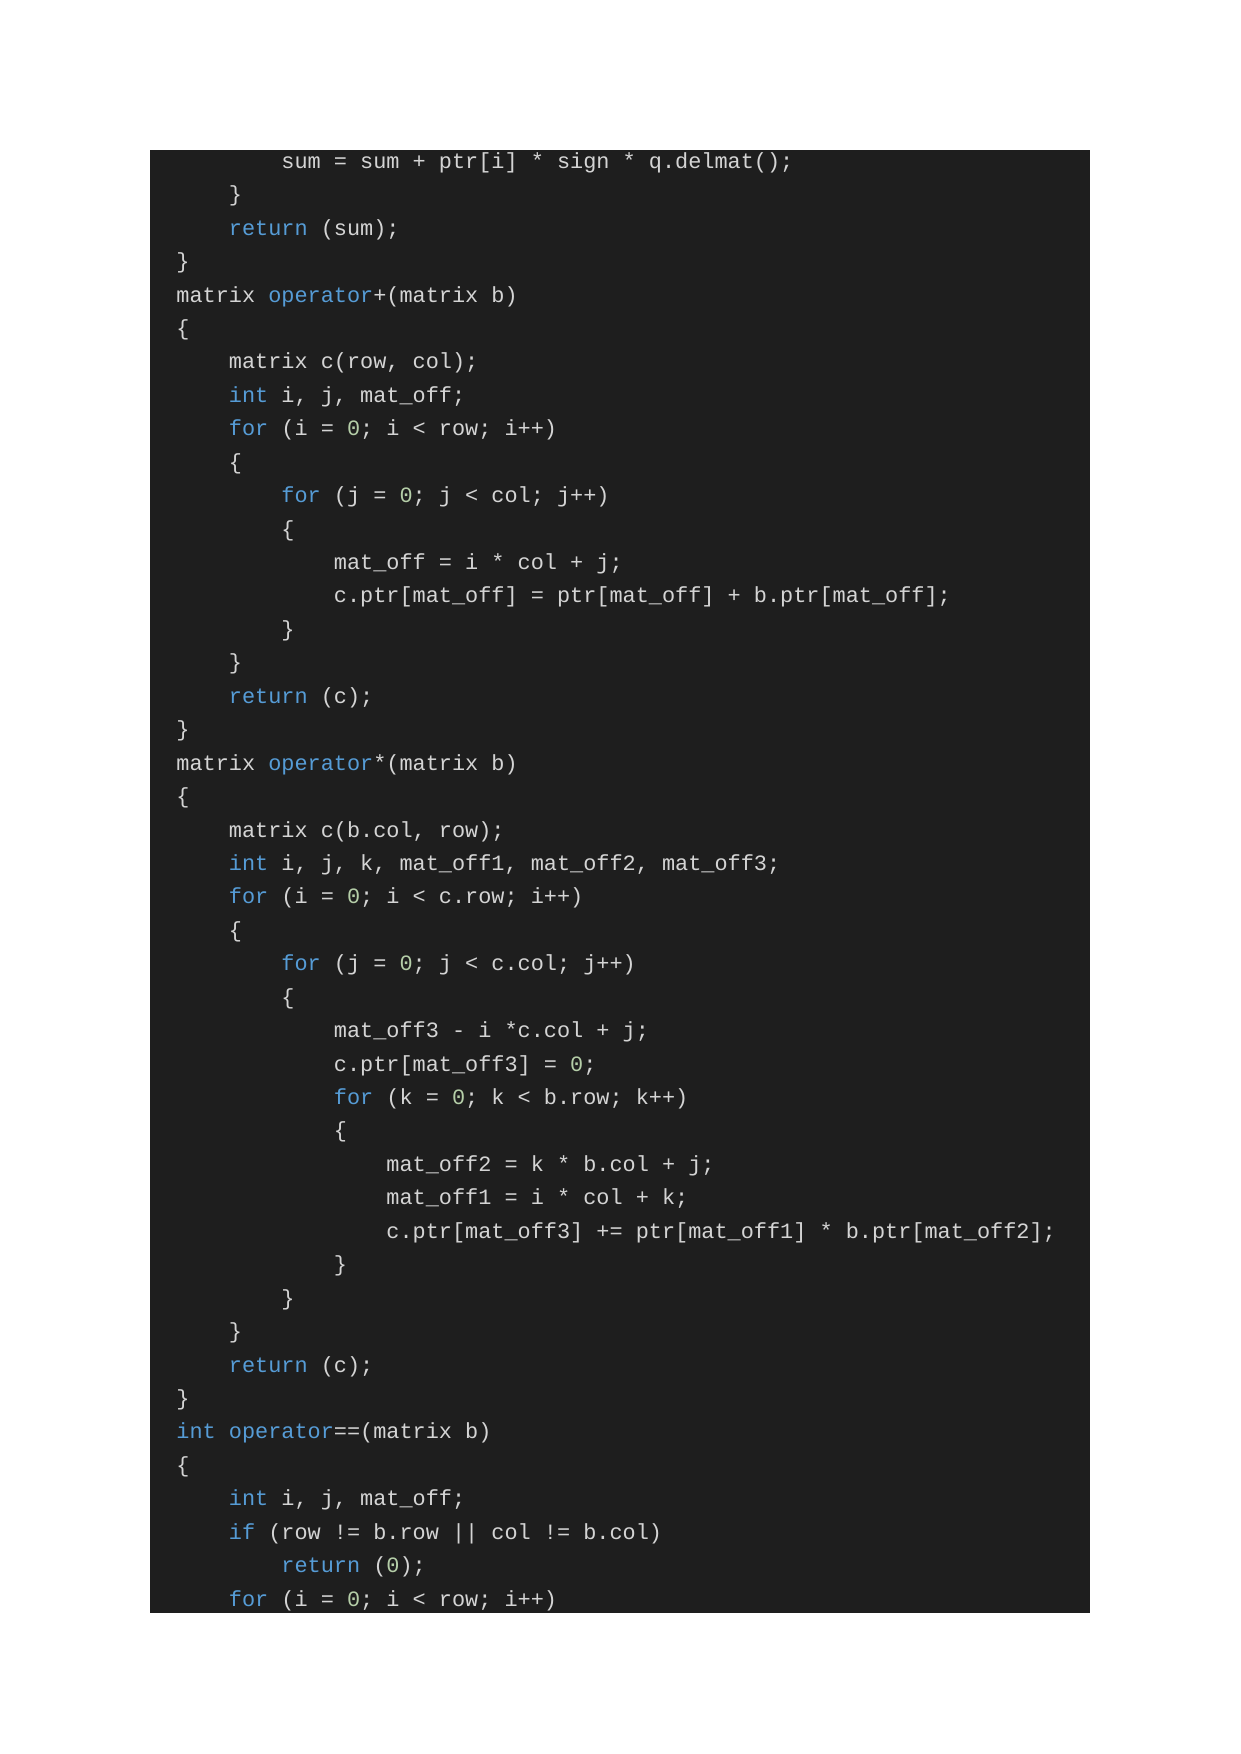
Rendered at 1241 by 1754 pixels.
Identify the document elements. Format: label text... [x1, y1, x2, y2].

text int i, j, mat_off; [150, 384, 1090, 409]
text for (j = 0; j < col; j++) [150, 484, 1090, 509]
text { [150, 919, 1090, 944]
text { [150, 785, 1090, 810]
text sum = sum + ptr[i] * sign * q.delmat(); [150, 150, 1090, 175]
text mat_off2 = k * b.col + j; [150, 1153, 1090, 1178]
text return (0); [150, 1554, 1090, 1579]
text } [150, 718, 1090, 743]
text int i, j, mat_off; [150, 1487, 1090, 1512]
text for (i = 0; i < row; i++) [150, 417, 1090, 442]
text for (j = 0; j < c.col; j++) [150, 952, 1090, 977]
text { [150, 986, 1090, 1011]
text matrix operator*(matrix b) [150, 752, 1090, 777]
text } [150, 1253, 1090, 1278]
text mat_off3 - i *c.col + j; [150, 1019, 1090, 1044]
text } [150, 1320, 1090, 1345]
text } [150, 1287, 1090, 1312]
text for (i = 0; i < c.row; i++) [150, 886, 1090, 910]
text } [150, 1387, 1090, 1412]
text matrix operator+(matrix b) [150, 284, 1090, 308]
text c.ptr[mat_off] = ptr[mat_off] + b.ptr[mat_off]; [150, 585, 1090, 609]
text if (row != b.row || col != b.col) [150, 1521, 1090, 1546]
text { [150, 317, 1090, 342]
text return (sum); [150, 217, 1090, 242]
text } [150, 618, 1090, 643]
text } [150, 652, 1090, 676]
text matrix c(b.col, row); [150, 819, 1090, 843]
text int operator==(matrix b) [150, 1421, 1090, 1445]
text c.ptr[mat_off3] += ptr[mat_off1] * b.ptr[mat_off2]; [150, 1220, 1090, 1245]
text return (c); [150, 685, 1090, 710]
text matrix c(row, col); [150, 351, 1090, 375]
text { [150, 451, 1090, 476]
text int i, j, k, mat_off1, mat_off2, mat_off3; [150, 852, 1090, 877]
text c.ptr[mat_off3] = 0; [150, 1053, 1090, 1078]
text { [150, 1454, 1090, 1479]
text { [150, 518, 1090, 543]
text } [150, 183, 1090, 208]
text mat_off = i * col + j; [150, 551, 1090, 576]
text for (k = 0; k < b.row; k++) [150, 1086, 1090, 1111]
text } [150, 250, 1090, 275]
text mat_off1 = i * col + k; [150, 1187, 1090, 1211]
text { [150, 1120, 1090, 1144]
text for (i = 0; i < row; i++) [150, 1588, 1090, 1613]
text return (c); [150, 1354, 1090, 1378]
